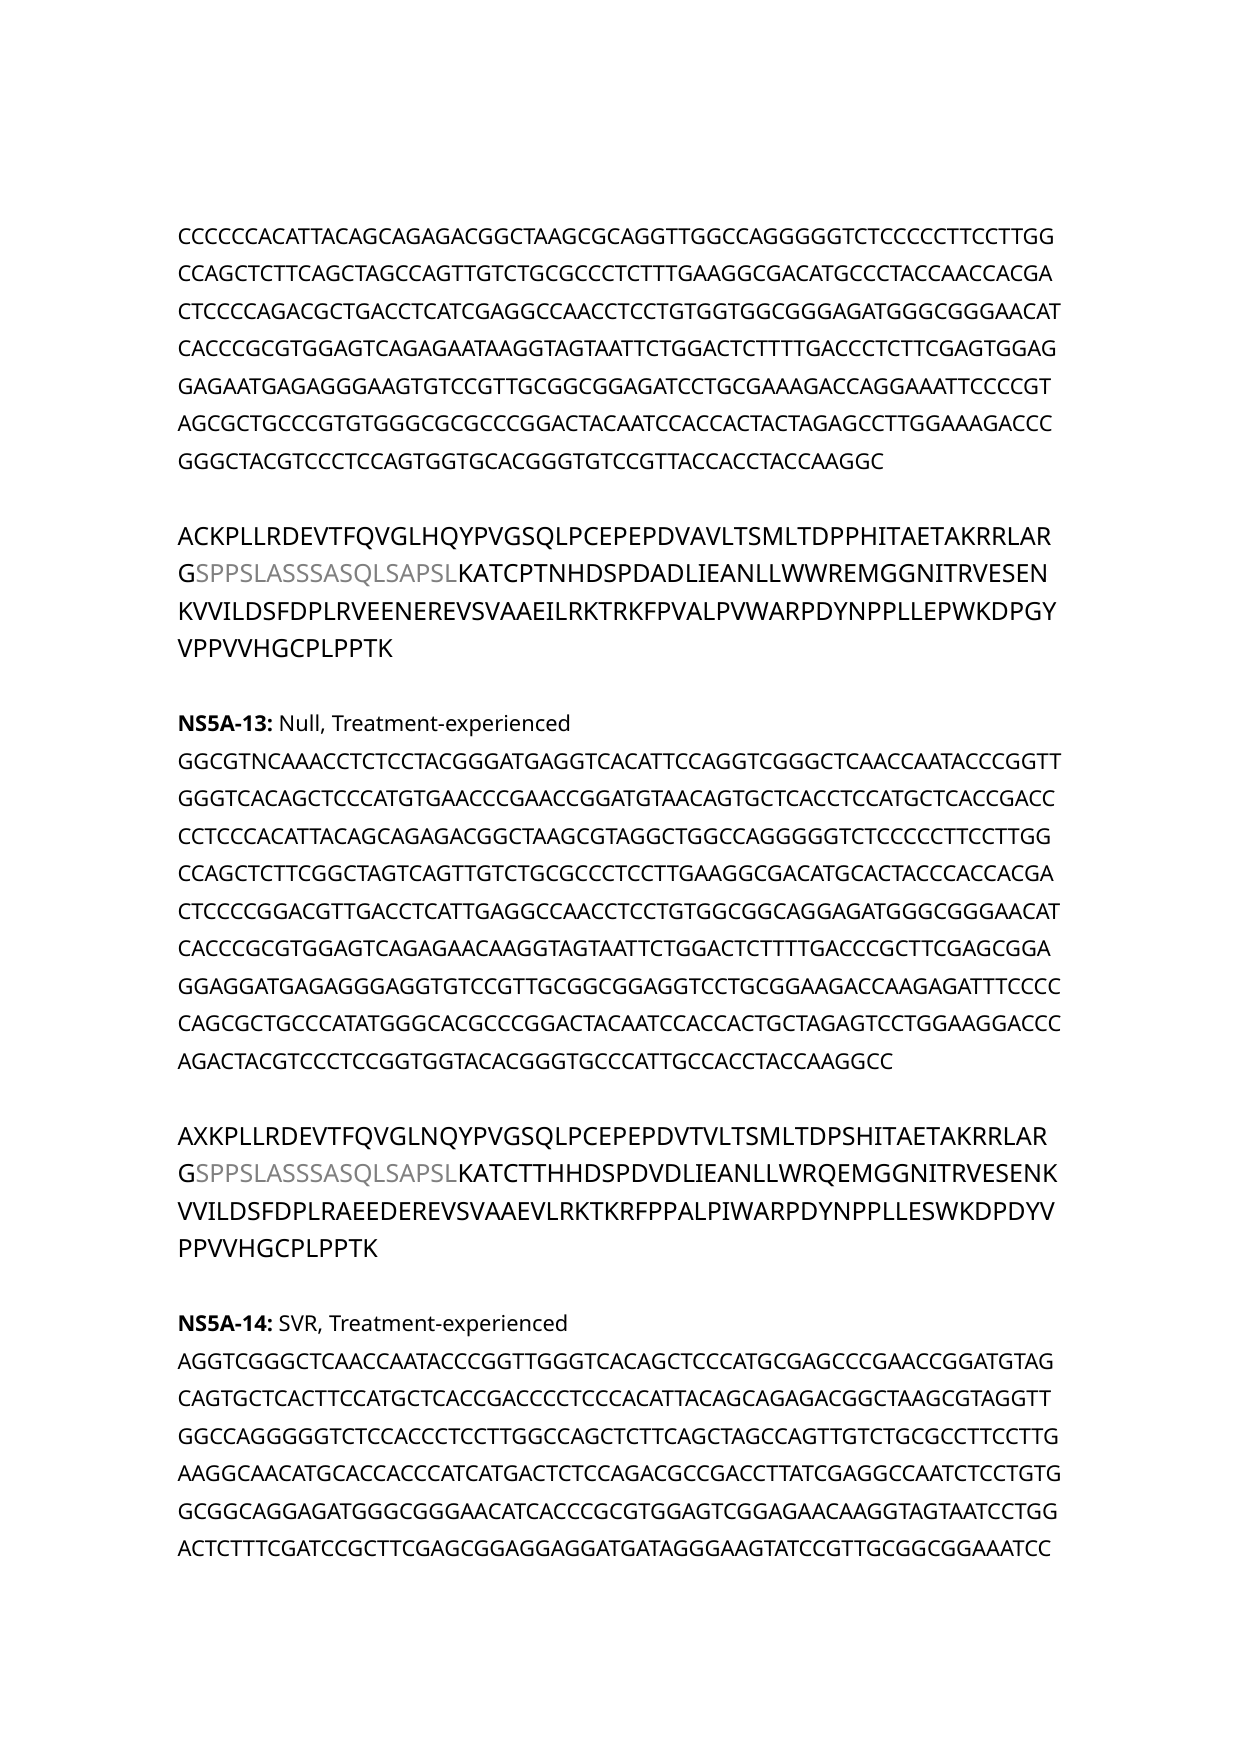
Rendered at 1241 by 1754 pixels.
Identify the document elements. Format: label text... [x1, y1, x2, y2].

text NS5A-14: SVR, Treatment-experienced [177, 1304, 1063, 1342]
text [177, 1342, 1063, 1567]
text NS5A-13: Null, Treatment-experienced [177, 704, 1063, 742]
text GGCGTNCAAACCTCTCCTACGGGATGAGGTCACATTCCAGGTCGGGCTCAACCAATACCCGGTTGGGTCACAGCTCCCATGTGAACCCGAACCGGATGTAACAGTGCTCACCTCCATGCTCACCGACCCCTCCCACATTACAGCAGAGACGGCTAAGCGTAGGCTGGCCAGGGGGTCTCCCCCTTCCTTGGCCAGCTCTTCGGCTAGTCAGTTGTCTGCGCCCTCCTTGAAGGCGACATGCACTACCCACCACGACTCCCCGGACGTTGACCTCATTGAGGCCAACCTCCTGTGGCGGCAGGAGATGGGCGGGAACATCACCCGCGTGGAGTCAGAGAACAAGGTAGTAATTCTGGACTCTTTTGACCCGCTTCGAGCGGAGGAGGATGAGAGGGAGGTGTCCGTTGCGGCGGAGGTCCTGCGGAAGACCAAGAGATTTCCCCCAGCGCTGCCCATATGGGCACGCCCGGACTACAATCCACCACTGCTAGAGTCCTGGAAGGACCCAGACTACGTCCCTCCGGTGGTACACGGGTGCCCATTGCCACCTACCAAGGCC [177, 742, 1063, 1079]
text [177, 217, 1063, 479]
text AXKPLLRDEVTFQVGLNQYPVGSQLPCEPEPDVTVLTSMLTDPSHITAETAKRRLARGsppslasssasqlsapslKATCTTHHDSPDVDLIEANLLWRQEMGGNITRVESENKVVILDSFDPLRAEEDEREVSVAAEVLRKTKRFPPALPIWARPDYNPPLLESWKDPDYVPPVVHGCPLPPTK [177, 1117, 1063, 1267]
text ACKPLLRDEVTFQVGLHQYPVGSQLPCEPEPDVAVLTSMLTDPPHITAETAKRRLARGsppslasssasqlsapslKATCPTNHDSPDADLIEANLLWWREMGGNITRVESENKVVILDSFDPLRVEENEREVSVAAEILRKTRKFPVALPVWARPDYNPPLLEPWKDPGYVPPVVHGCPLPPTK [177, 517, 1063, 667]
